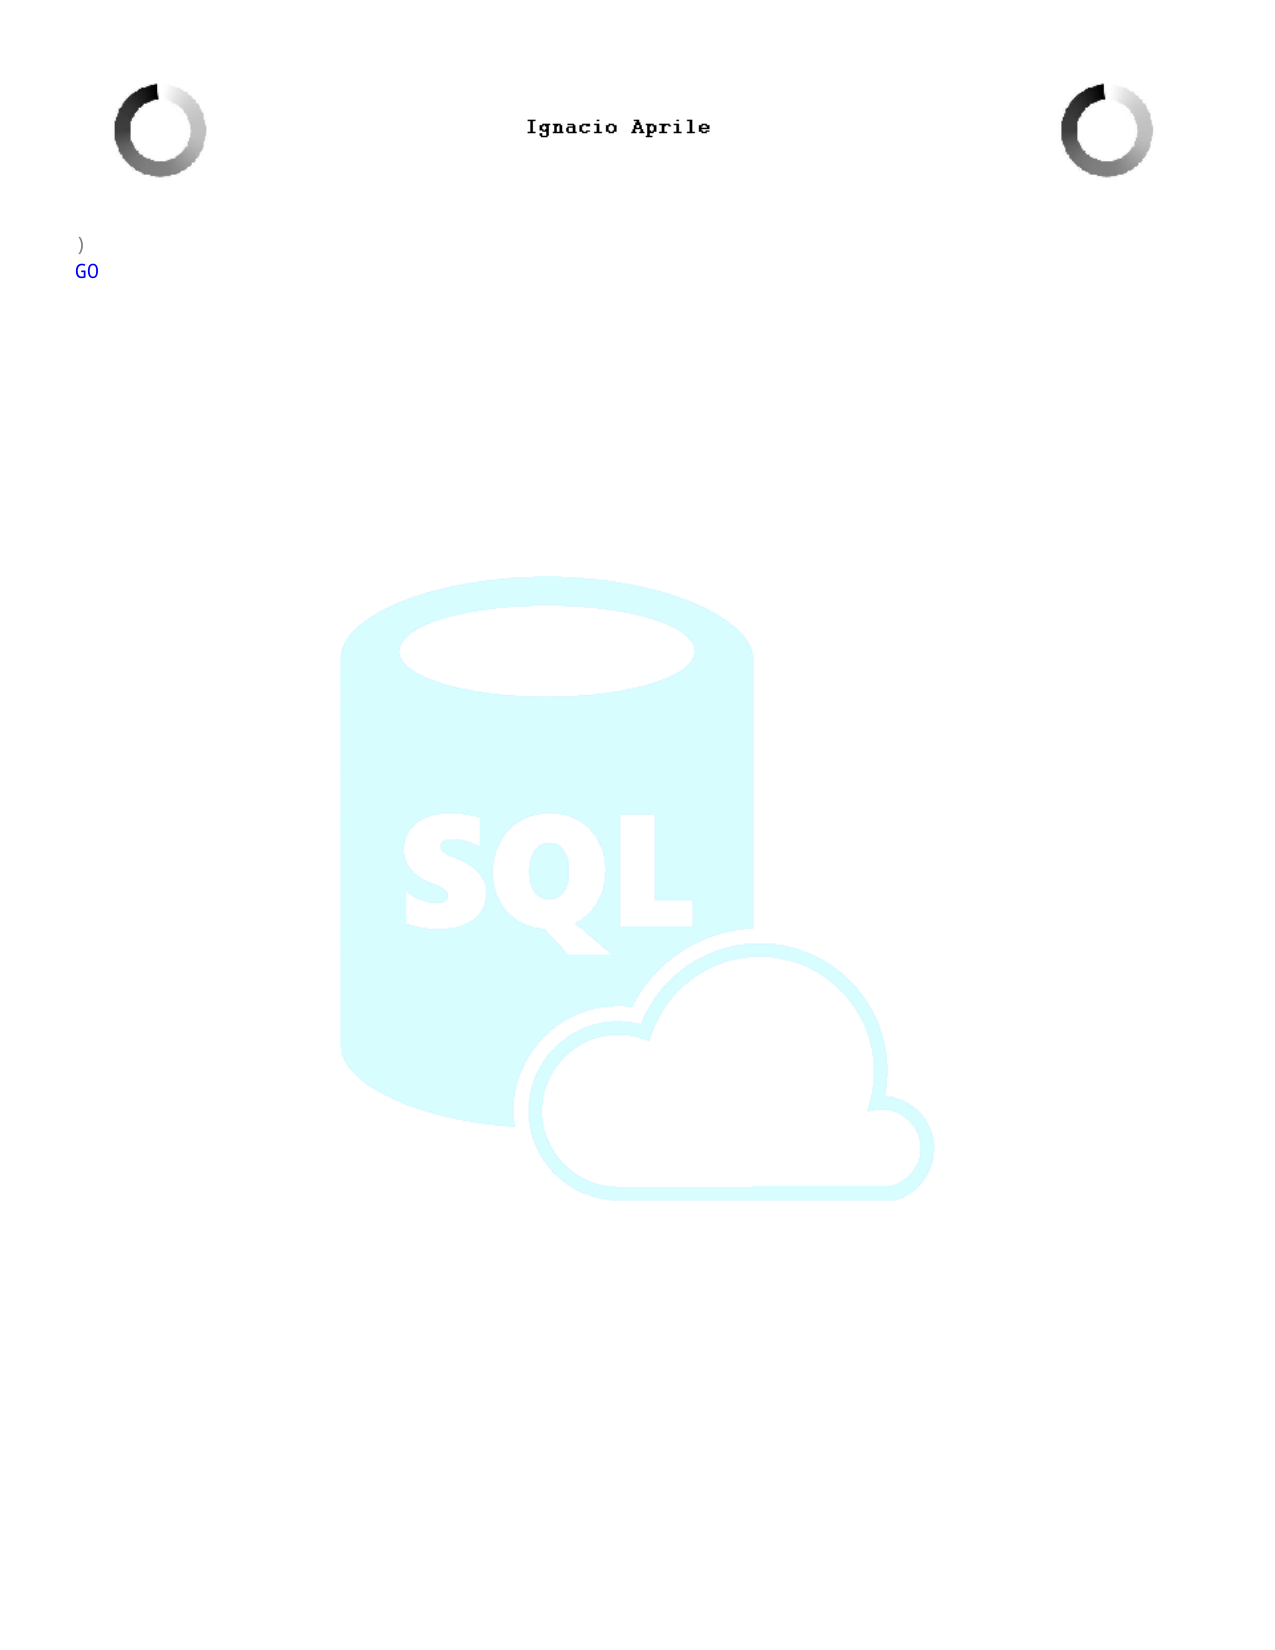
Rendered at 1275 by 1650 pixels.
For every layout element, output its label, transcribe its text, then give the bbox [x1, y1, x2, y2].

picture [75, 73, 1200, 203]
text ) [75, 230, 1200, 257]
text GO [75, 257, 1200, 284]
